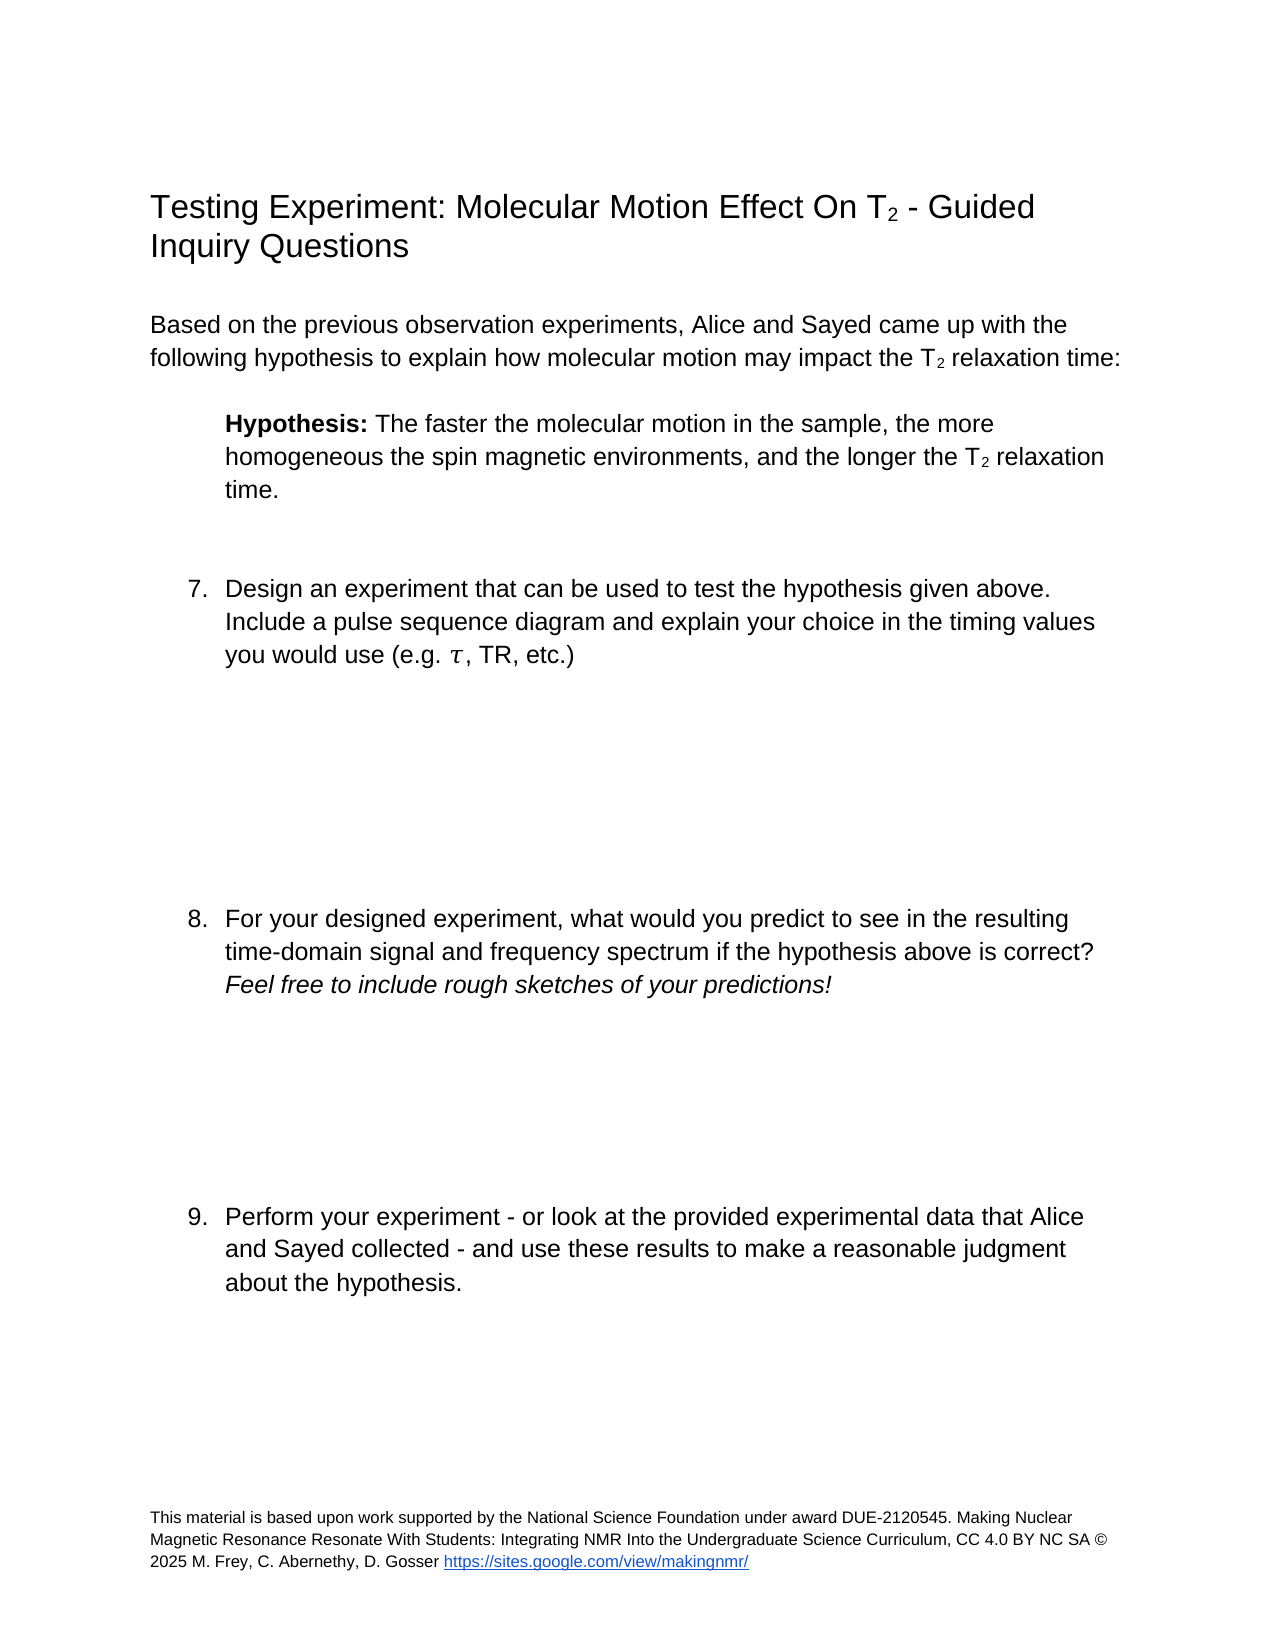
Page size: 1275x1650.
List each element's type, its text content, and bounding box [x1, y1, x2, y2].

list Design an experiment that can be used to test the hypothesis given above. Include a pulse sequence diagram and explain your choice in the timing values you would use (e.g. 𝜏, TR, etc.) [187, 574, 1125, 669]
text Hypothesis: The faster the molecular motion in the sample, the more homogeneous the spin magnetic environments, and the longer the T2 relaxation time. [225, 409, 1125, 504]
subtitle Testing Experiment: Molecular Motion Effect On T2 - Guided Inquiry Questions [150, 187, 1125, 264]
list For your designed experiment, what would you predict to see in the resulting time-domain signal and frequency spectrum if the hypothesis above is correct? Feel free to include rough sketches of your predictions! [187, 904, 1125, 999]
list Perform your experiment - or look at the provided experimental data that Alice and Sayed collected - and use these results to make a reasonable judgment about the hypothesis. [187, 1201, 1125, 1296]
text Based on the previous observation experiments, Alice and Sayed came up with the following hypothesis to explain how molecular motion may impact the T2 relaxation time: [150, 310, 1125, 372]
